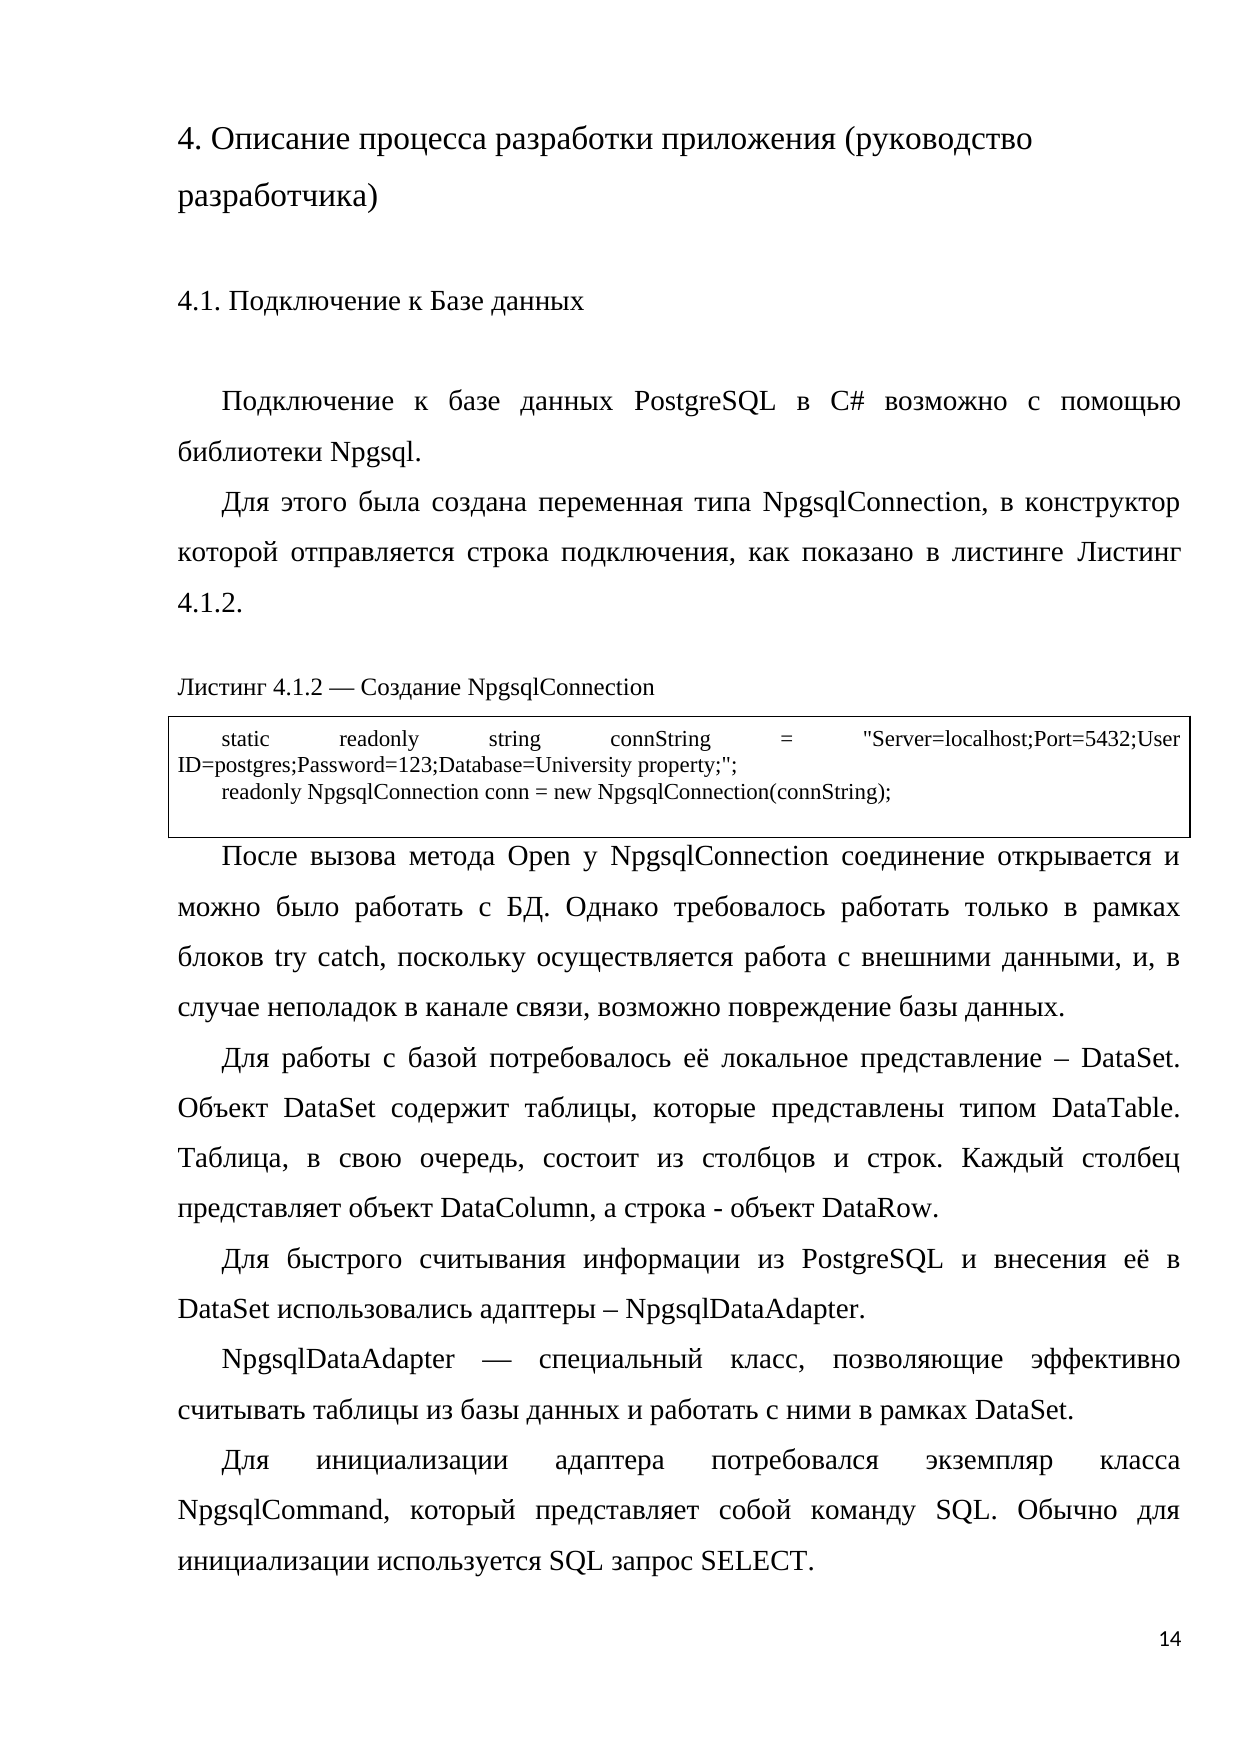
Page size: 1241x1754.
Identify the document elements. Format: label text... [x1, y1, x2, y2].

text Для инициализации адаптера потребовался экземпляр класса NpgsqlCommand, который представляет собой команду SQL. Обычно для инициализации используется SQL запрос SELECT. [177, 1442, 1181, 1576]
text NpgsqlDataAdapter — специальный класс, позволяющие эффективно считывать таблицы из базы данных и работать с ними в рамках DataSet. [177, 1342, 1181, 1425]
text Для быстрого считывания информации из PostgreSQL и внесения её в DataSet использовались адаптеры – NpgsqlDataAdapter. [177, 1241, 1181, 1325]
subtitle Описание процесса разработки приложения (руководство разработчика) [177, 118, 1181, 214]
text Подключение к базе данных PostgreSQL в C# возможно с помощью библиотеки Npgsql. [177, 383, 1181, 467]
text После вызова метода Open у NpgsqlConnection соединение открывается и можно было работать с БД. Однако требовалось работать только в рамках блоков try catch, поскольку осуществляется работа с внешними данными, и, в случае неполадок в канале связи, возможно повреждение базы данных. [177, 838, 1181, 1023]
subtitle Подключение к Базе данных [177, 283, 1181, 317]
text Для работы с базой потребовалось её локальное представление – DataSet. Объект DataSet содержит таблицы, которые представлены типом DataTable. Таблица, в свою очередь, состоит из столбцов и строк. Каждый столбец представляет объект DataColumn, а строка - объект DataRow. [177, 1040, 1181, 1224]
text static readonly string connString = "Server=localhost;Port=5432;User ID=postgres;Password=123;Database=University property;"; [169, 717, 1189, 768]
text readonly NpgsqlConnection conn = new NpgsqlConnection(connString); [169, 768, 1189, 837]
